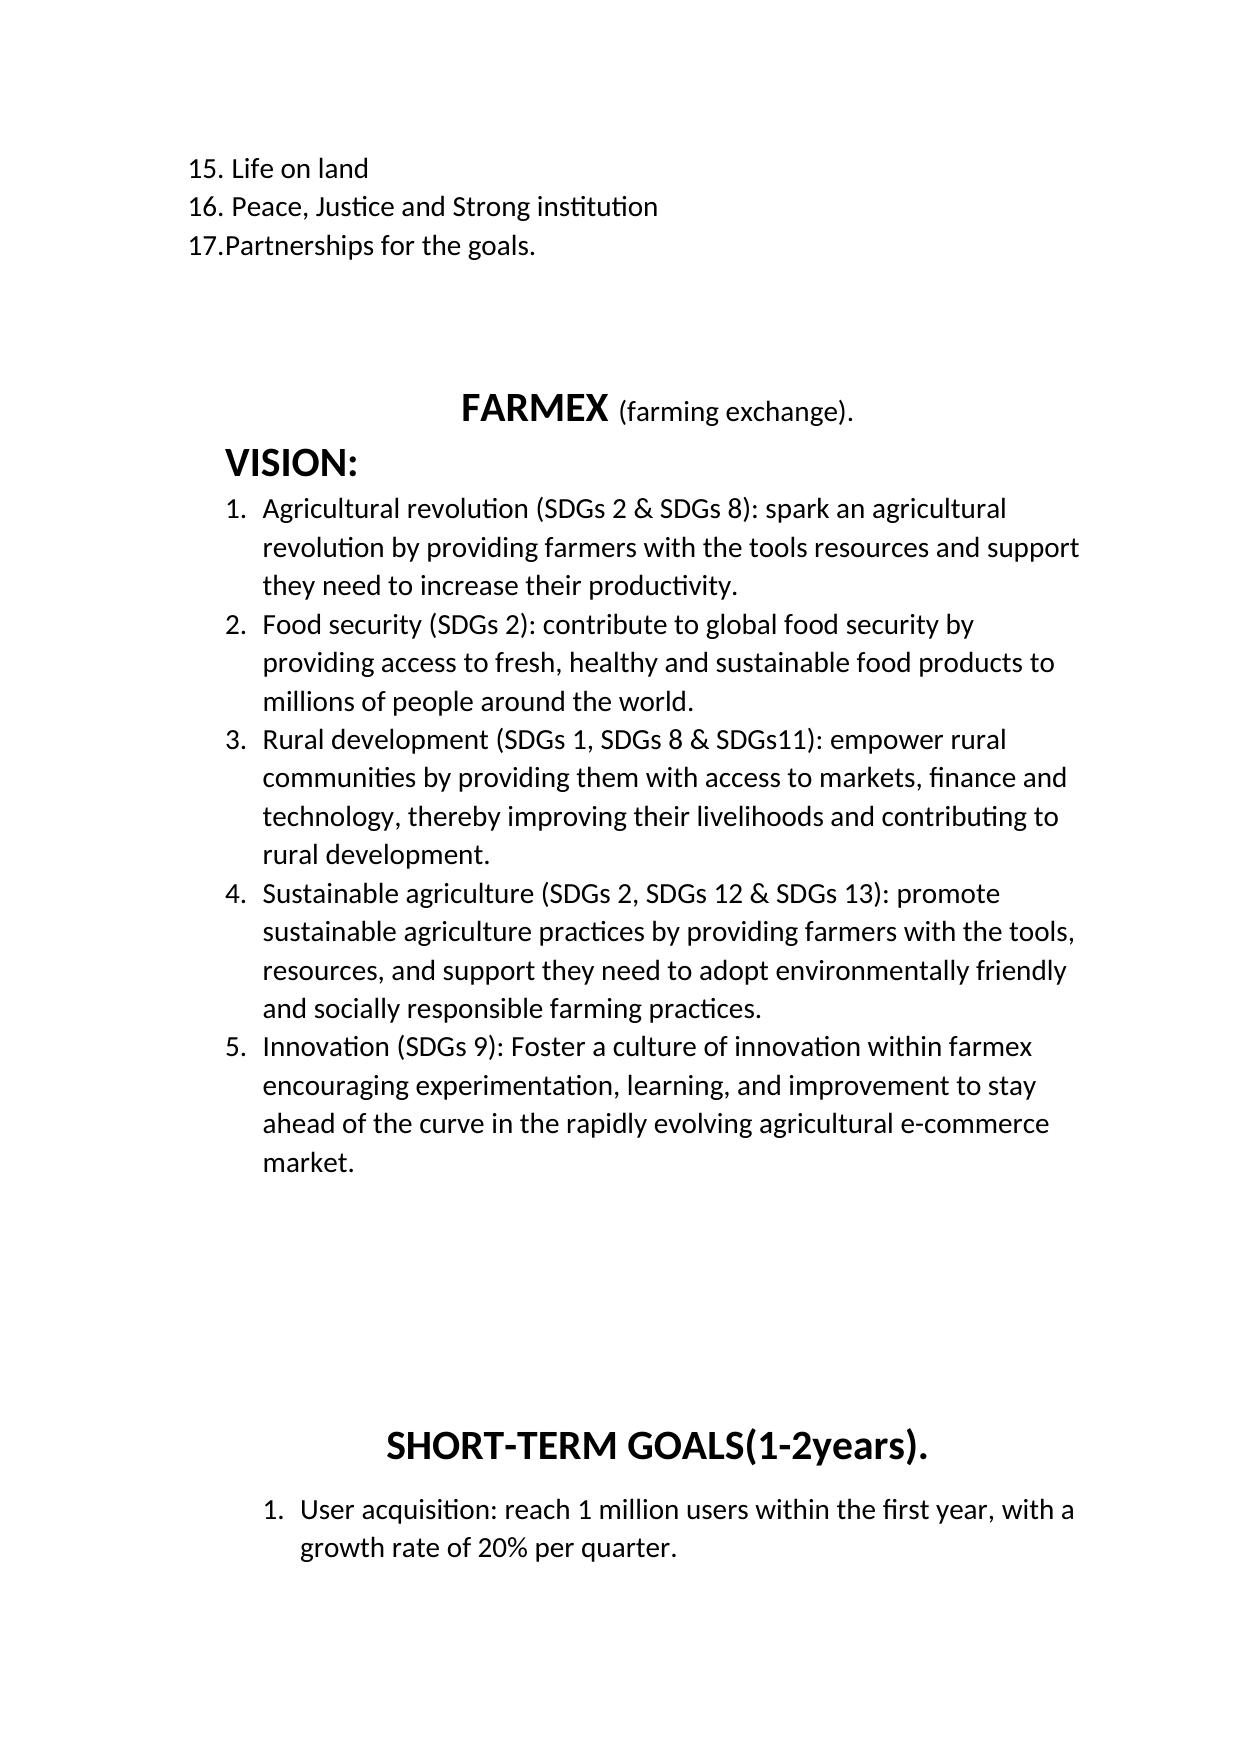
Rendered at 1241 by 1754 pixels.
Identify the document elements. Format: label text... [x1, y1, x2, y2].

list Peace, Justice and Strong institution [187, 188, 1090, 224]
list VISION: [225, 436, 1090, 486]
list Innovation (SDGs 9): Foster a culture of innovation within farmex encouraging experimentation, learning, and improvement to stay ahead of the curve in the rapidly evolving agricultural e-commerce market. [225, 1028, 1090, 1179]
list FARMEX (farming exchange). [225, 381, 1090, 431]
list Agricultural revolution (SDGs 2 & SDGs 8): spark an agricultural revolution by providing farmers with the tools resources and support they need to increase their productivity. [225, 490, 1090, 603]
list Life on land [187, 150, 1090, 186]
list Partnerships for the goals. [187, 227, 1090, 262]
list Food security (SDGs 2): contribute to global food security by providing access to fresh, healthy and sustainable food products to millions of people around the world. [225, 606, 1090, 718]
list User acquisition: reach 1 million users within the first year, with a growth rate of 20% per quarter. [262, 1491, 1090, 1565]
list Rural development (SDGs 1, SDGs 8 & SDGs11): empower rural communities by providing them with access to markets, finance and technology, thereby improving their livelihoods and contributing to rural development. [225, 721, 1090, 872]
list Sustainable agriculture (SDGs 2, SDGs 12 & SDGs 13): promote sustainable agriculture practices by providing farmers with the tools, resources, and support they need to adopt environmentally friendly and socially responsible farming practices. [225, 875, 1090, 1026]
text SHORT-TERM GOALS(1-2years). [225, 1419, 1090, 1470]
